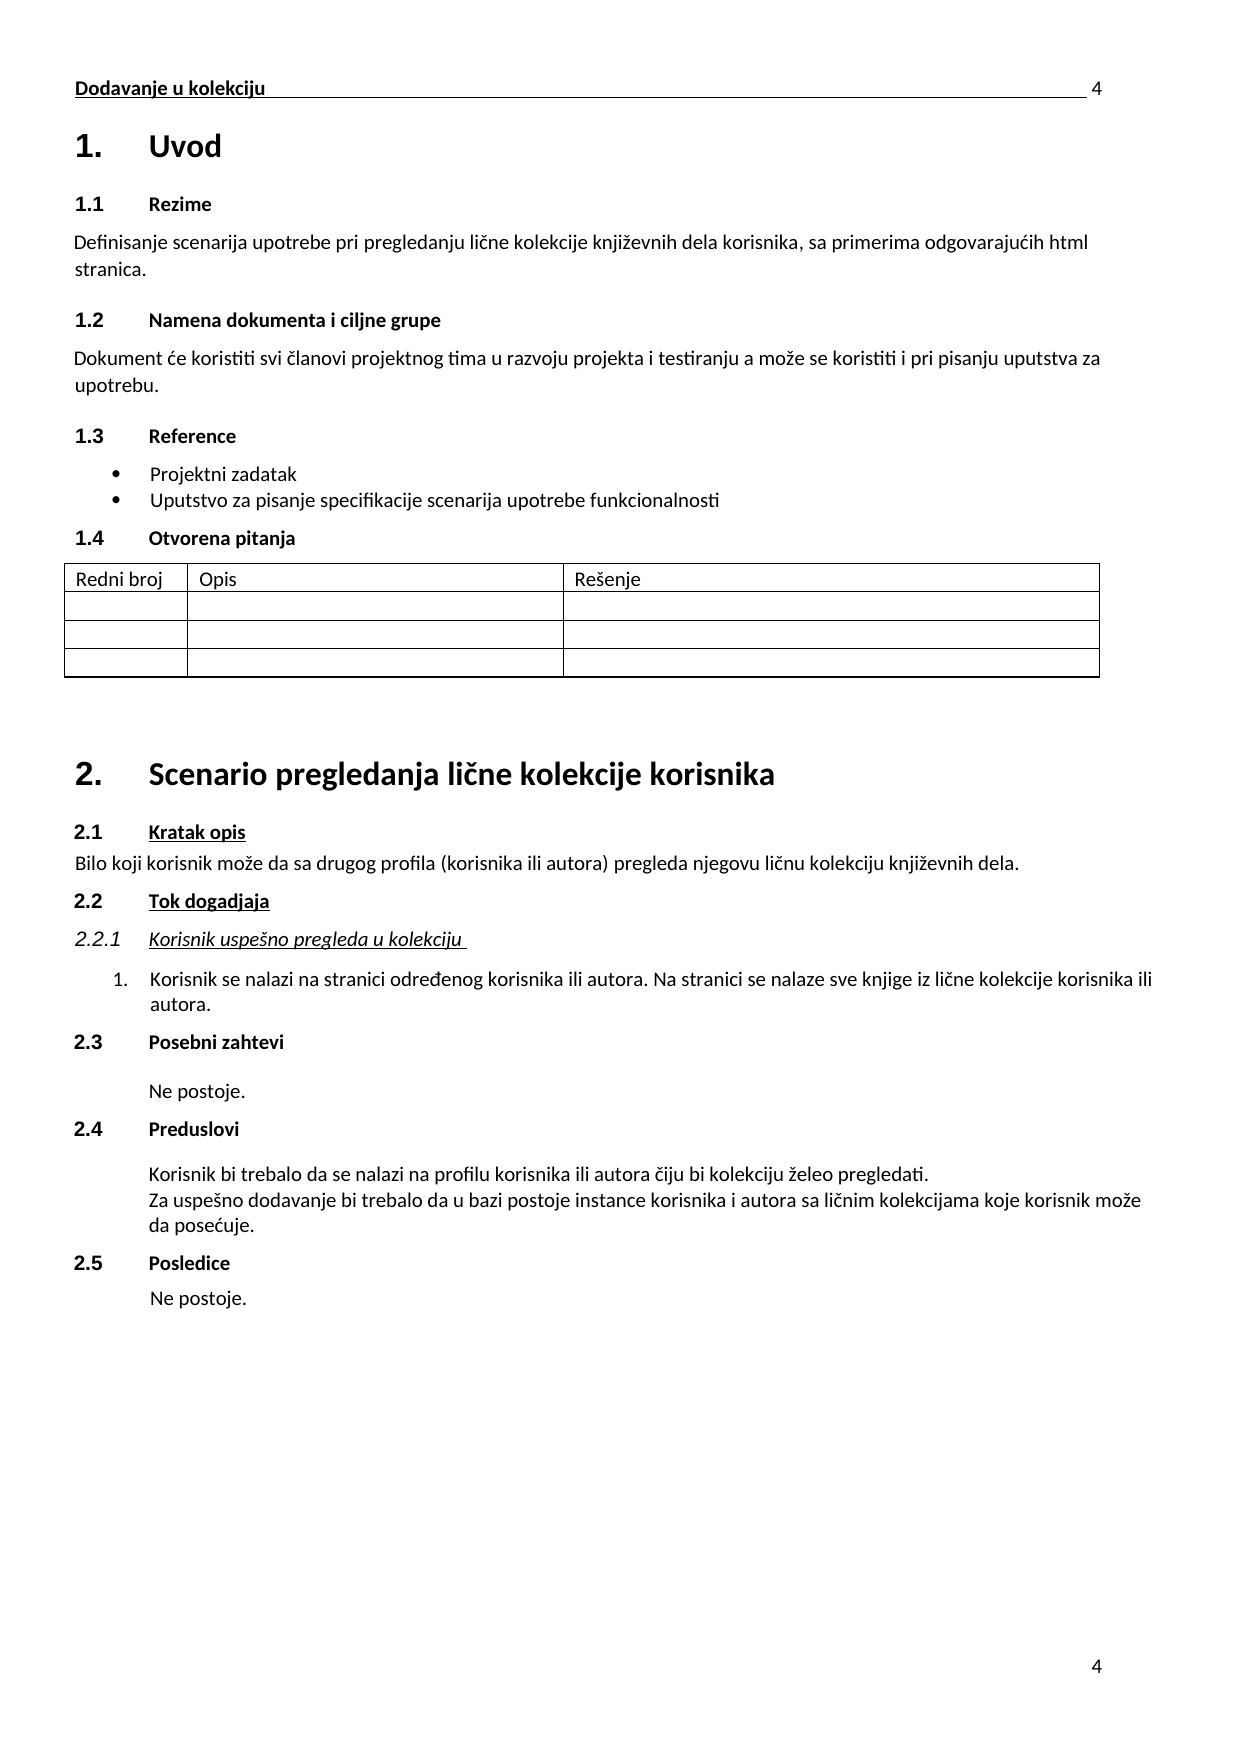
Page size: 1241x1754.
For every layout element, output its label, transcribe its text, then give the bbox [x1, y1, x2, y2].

table_cell [188, 621, 563, 648]
table_cell [65, 649, 187, 676]
table_header Opis [188, 564, 563, 591]
table_header Redni broj [65, 564, 187, 591]
list Korisnik se nalazi na stranici određenog korisnika ili autora. Na stranici se nalaze sve knjige iz lične kolekcije korisnika ili autora. [112, 966, 1165, 1017]
table_cell [65, 592, 187, 619]
table_cell [188, 592, 563, 619]
subtitle Tok dogadjaja [73, 888, 1165, 914]
text Ne postoje. [148, 1078, 1165, 1103]
subtitle Kratak opis [73, 819, 1165, 844]
table_cell [564, 649, 1099, 676]
subtitle Uvod [75, 125, 1165, 166]
text Bilo koji korisnik može da sa drugog profila (korisnika ili autora) pregleda njegovu ličnu kolekciju književnih dela. [75, 850, 1165, 876]
table_cell [564, 592, 1099, 619]
subtitle Korisnik uspešno pregleda u kolekciju [75, 926, 1165, 952]
list Projektni zadatak [112, 461, 1165, 487]
subtitle Namena dokumenta i ciljne grupe [75, 307, 1165, 333]
table_header Rešenje [564, 564, 1099, 591]
table_cell [188, 649, 563, 676]
text Korisnik bi trebalo da se nalazi na profilu korisnika ili autora čiju bi kolekciju želeo pregledati. [75, 1161, 1165, 1187]
subtitle Reference [75, 423, 1165, 449]
subtitle Otvorena pitanja [75, 525, 1165, 550]
table_cell [65, 621, 187, 648]
text Definisanje scenarija upotrebe pri pregledanju lične kolekcije književnih dela korisnika, sa primerima odgovarajućih html stranica. [73, 229, 1165, 281]
subtitle Posebni zahtevi [73, 1029, 1165, 1055]
subtitle Rezime [75, 191, 1165, 217]
text Za uspešno dodavanje bi trebalo da u bazi postoje instance korisnika i autora sa ličnim kolekcijama koje korisnik može da posećuje. [148, 1187, 1165, 1238]
list Uputstvo za pisanje specifikacije scenarija upotrebe funkcionalnosti [112, 487, 1165, 512]
subtitle Posledice [73, 1250, 1165, 1276]
text Ne postoje. [150, 1285, 1165, 1310]
subtitle Scenario pregledanja lične kolekcije korisnika [75, 753, 1165, 794]
text Dokument će koristiti svi članovi projektnog tima u razvoju projekta i testiranju a može se koristiti i pri pisanju uputstva za upotrebu. [73, 345, 1165, 397]
table_cell [564, 621, 1099, 648]
subtitle Preduslovi [73, 1116, 1165, 1141]
